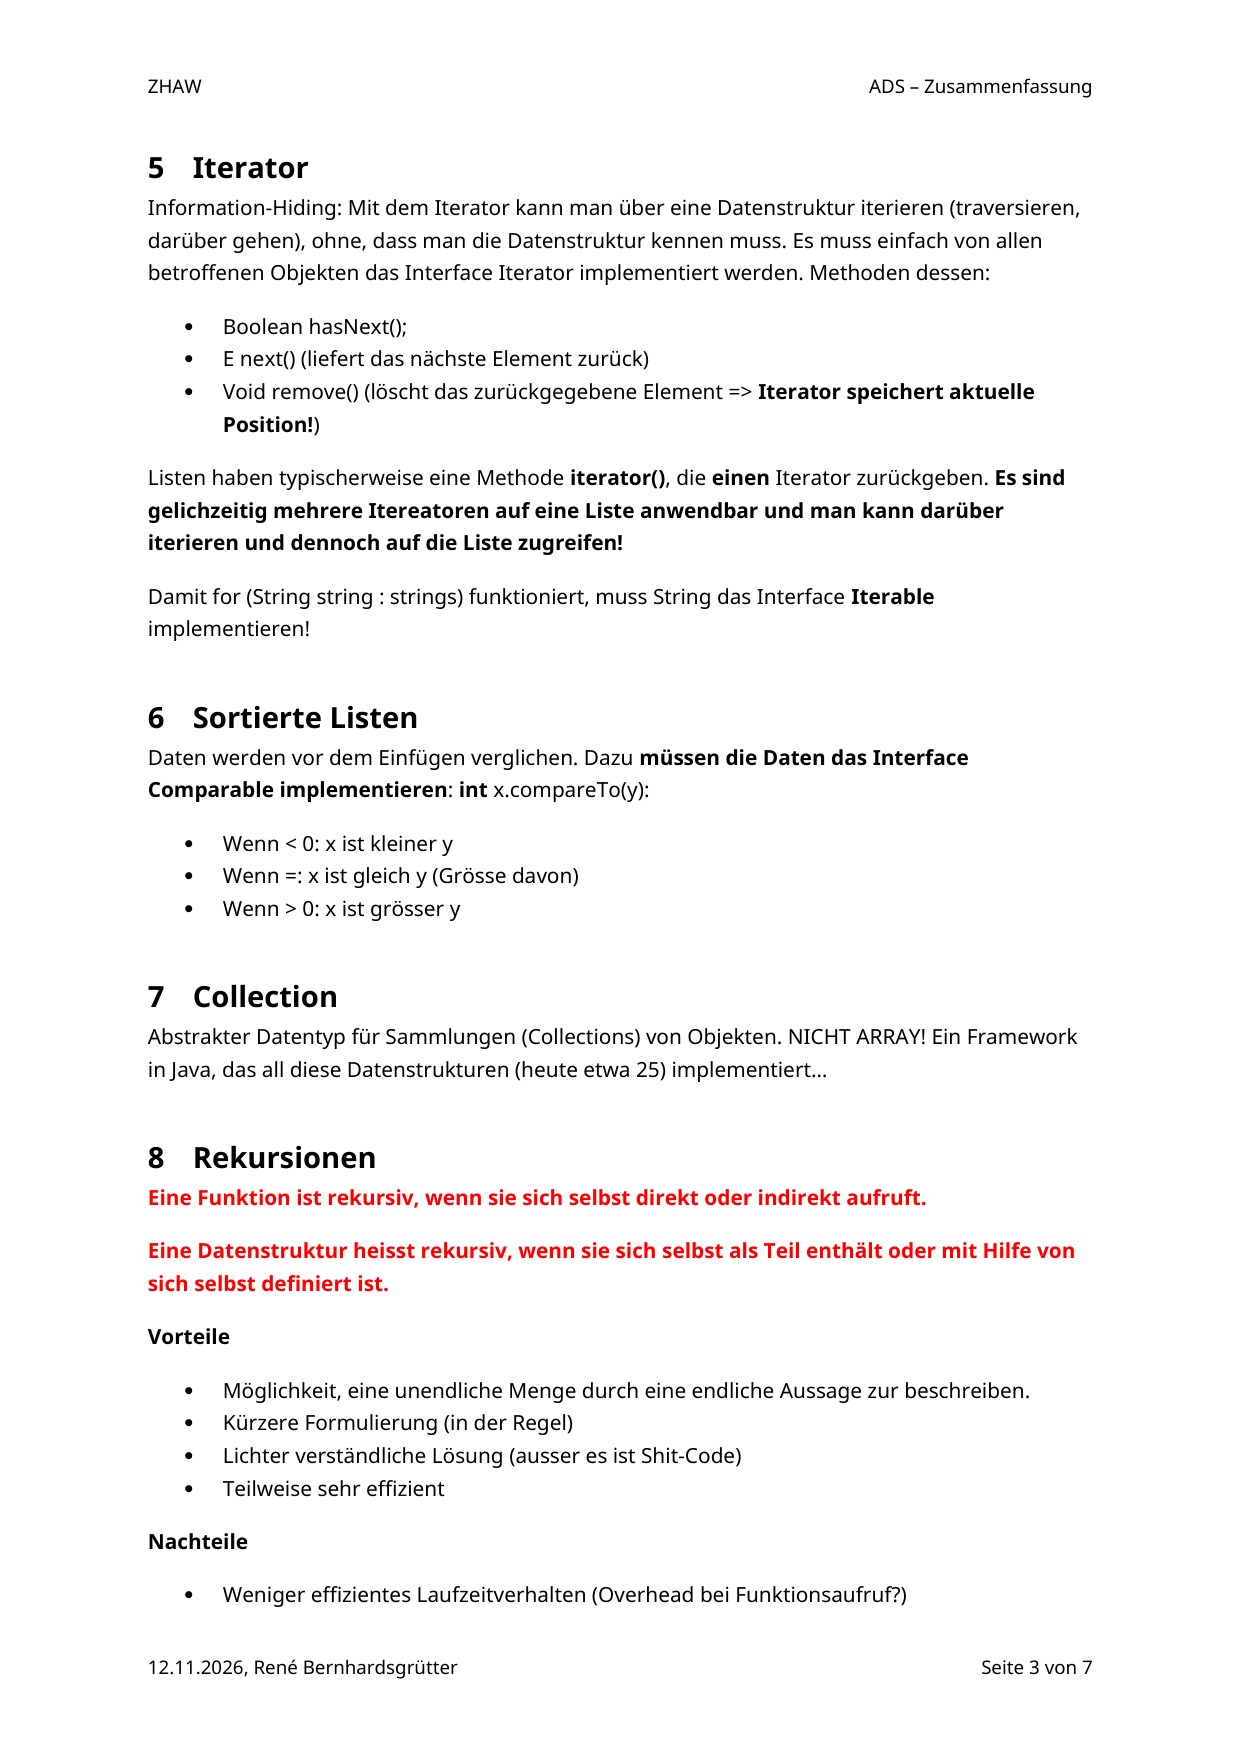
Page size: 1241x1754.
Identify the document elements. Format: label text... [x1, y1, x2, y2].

list Boolean hasNext(); [185, 312, 1093, 340]
text Damit for (String string : strings) funktioniert, muss String das Interface Iterable implementieren! [148, 582, 1093, 643]
list Lichter verständliche Lösung (ausser es ist Shit-Code) [185, 1441, 1093, 1469]
subtitle Iterator [148, 148, 1093, 187]
subtitle Rekursionen [148, 1137, 1093, 1177]
list Kürzere Formulierung (in der Regel) [185, 1408, 1093, 1437]
subtitle Sortierte Listen [148, 697, 1093, 737]
list E next() (liefert das nächste Element zurück) [185, 344, 1093, 373]
list Wenn < 0: x ist kleiner y [185, 829, 1093, 857]
text Daten werden vor dem Einfügen verglichen. Dazu müssen die Daten das Interface Comparable implementieren: int x.compareTo(y): [148, 743, 1093, 804]
list Teilweise sehr effizient [185, 1474, 1093, 1502]
list Möglichkeit, eine unendliche Menge durch eine endliche Aussage zur beschreiben. [185, 1376, 1093, 1404]
text Listen haben typischerweise eine Methode iterator(), die einen Iterator zurückgeben. Es sind gelichzeitig mehrere Itereatoren auf eine Liste anwendbar und man kann darüber iterieren und dennoch auf die Liste zugreifen! [148, 463, 1093, 557]
list Weniger effizientes Laufzeitverhalten (Overhead bei Funktionsaufruf?) [185, 1581, 1093, 1609]
text Nachteile [148, 1527, 1093, 1556]
text Abstrakter Datentyp für Sammlungen (Collections) von Objekten. NICHT ARRAY! Ein Framework in Java, das all diese Datenstrukturen (heute etwa 25) implementiert… [148, 1022, 1093, 1083]
list Void remove() (löscht das zurückgegebene Element => Iterator speichert aktuelle Position!) [185, 377, 1093, 438]
text Vorteile [148, 1322, 1093, 1351]
list Wenn =: x ist gleich y (Grösse davon) [185, 861, 1093, 890]
subtitle Collection [148, 976, 1093, 1016]
text Eine Datenstruktur heisst rekursiv, wenn sie sich selbst als Teil enthält oder mit Hilfe von sich selbst definiert ist. [148, 1236, 1093, 1297]
text Information-Hiding: Mit dem Iterator kann man über eine Datenstruktur iterieren (traversieren, darüber gehen), ohne, dass man die Datenstruktur kennen muss. Es muss einfach von allen betroffenen Objekten das Interface Iterator implementiert werden. Methoden dessen: [148, 193, 1093, 287]
list Wenn > 0: x ist grösser y [185, 894, 1093, 922]
text Eine Funktion ist rekursiv, wenn sie sich selbst direkt oder indirekt aufruft. [148, 1183, 1093, 1211]
